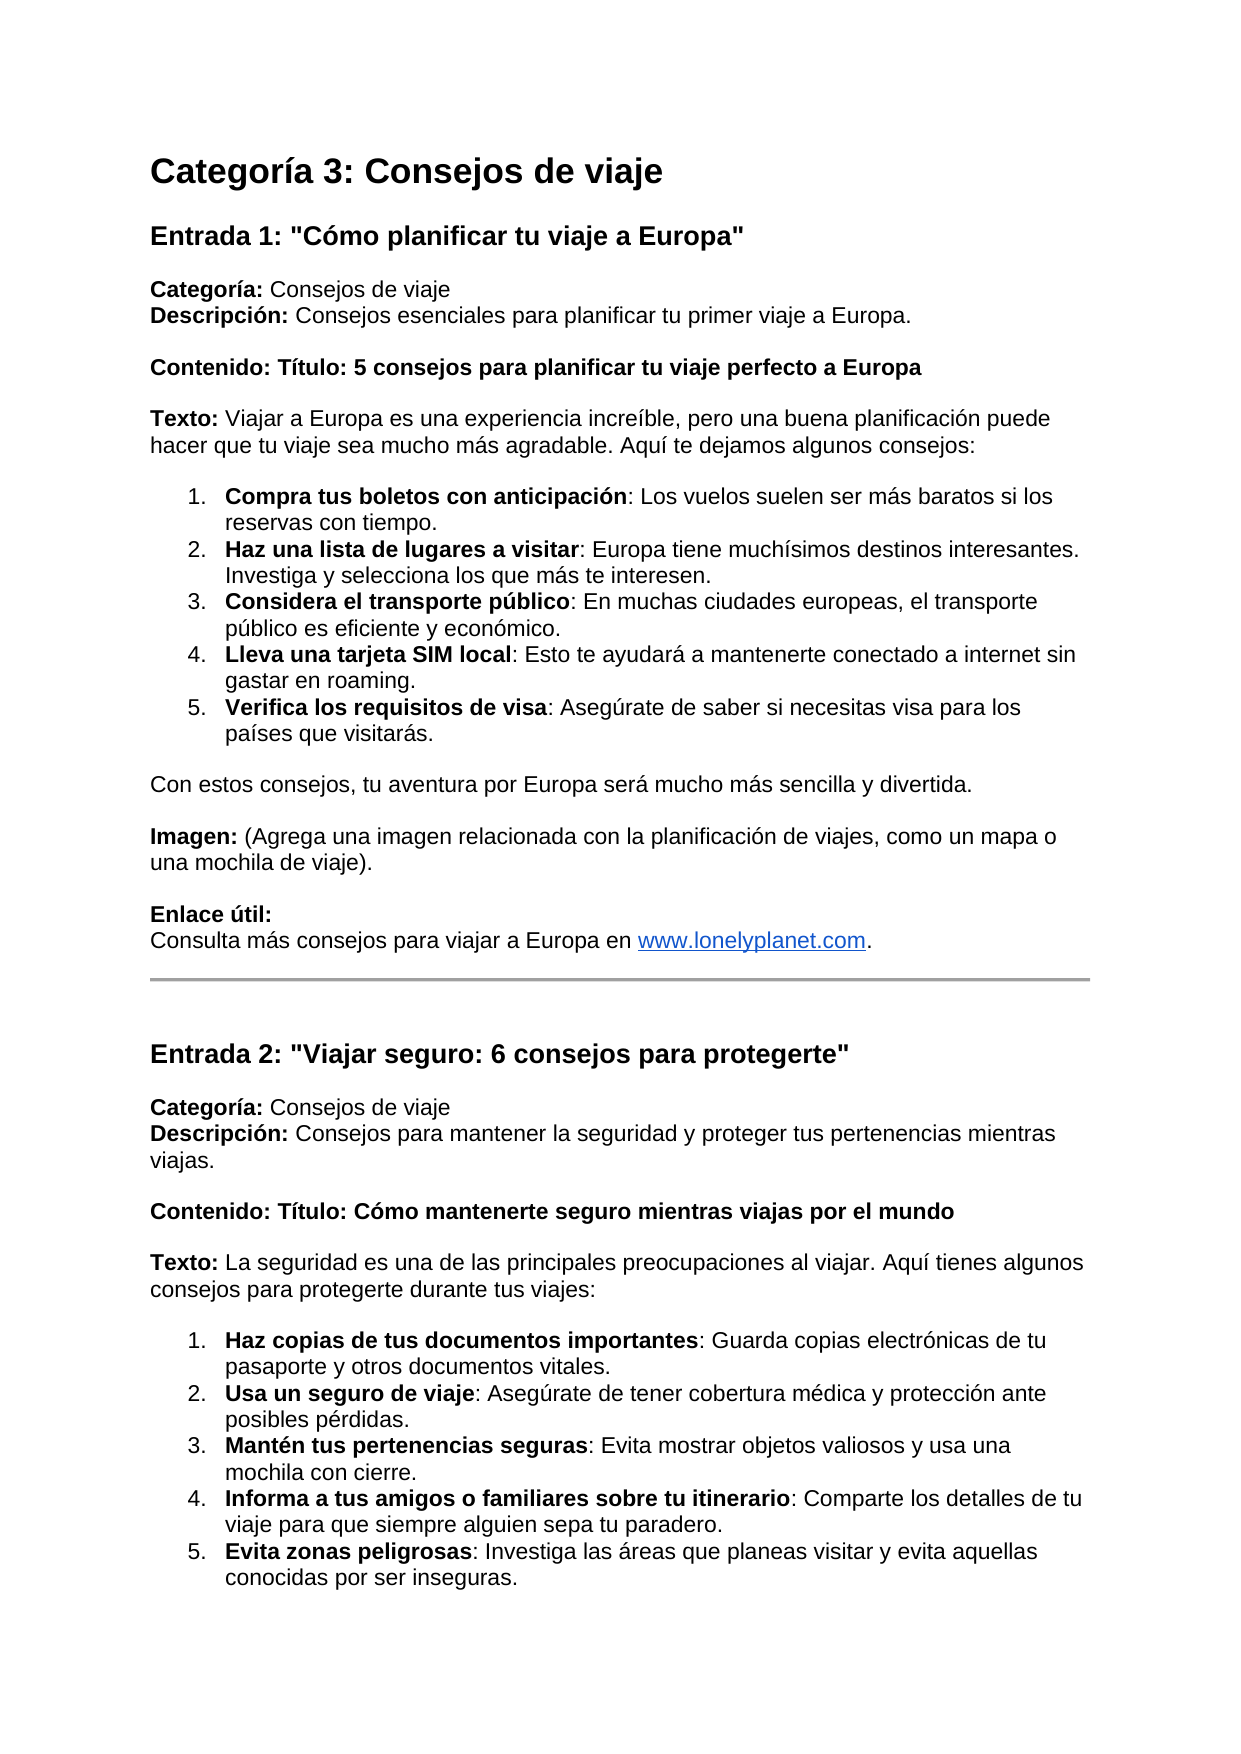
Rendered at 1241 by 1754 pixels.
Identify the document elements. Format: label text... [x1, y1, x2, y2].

list Verifica los requisitos de visa: Asegúrate de saber si necesitas visa para los países que visitarás. [187, 694, 1090, 746]
text Enlace útil: Consulta más consejos para viajar a Europa en www.lonelyplanet.com. [150, 901, 1090, 953]
subtitle Entrada 1: "Cómo planificar tu viaje a Europa" [150, 220, 1090, 251]
text Texto: La seguridad es una de las principales preocupaciones al viajar. Aquí tienes algunos consejos para protegerte durante tus viajes: [150, 1249, 1090, 1302]
list Compra tus boletos con anticipación: Los vuelos suelen ser más baratos si los reservas con tiempo. [187, 483, 1090, 536]
text Con estos consejos, tu aventura por Europa será mucho más sencilla y divertida. [150, 771, 1090, 798]
list Lleva una tarjeta SIM local: Esto te ayudará a mantenerte conectado a internet sin gastar en roaming. [187, 641, 1090, 694]
text Texto: Viajar a Europa es una experiencia increíble, pero una buena planificación puede hacer que tu viaje sea mucho más agradable. Aquí te dejamos algunos consejos: [150, 405, 1090, 458]
list Usa un seguro de viaje: Asegúrate de tener cobertura médica y protección ante posibles pérdidas. [187, 1380, 1090, 1432]
text Categoría: Consejos de viaje Descripción: Consejos para mantener la seguridad y proteger tus pertenencias mientras viajas. [150, 1094, 1090, 1173]
list Evita zonas peligrosas: Investiga las áreas que planeas visitar y evita aquellas conocidas por ser inseguras. [187, 1538, 1090, 1591]
text Contenido: Título: 5 consejos para planificar tu viaje perfecto a Europa [150, 354, 1090, 380]
list Haz una lista de lugares a visitar: Europa tiene muchísimos destinos interesantes. Investiga y selecciona los que más te interesen. [187, 536, 1090, 588]
list Mantén tus pertenencias seguras: Evita mostrar objetos valiosos y usa una mochila con cierre. [187, 1432, 1090, 1485]
list Considera el transporte público: En muchas ciudades europeas, el transporte público es eficiente y económico. [187, 588, 1090, 641]
text Categoría: Consejos de viaje Descripción: Consejos esenciales para planificar tu primer viaje a Europa. [150, 276, 1090, 329]
list Haz copias de tus documentos importantes: Guarda copias electrónicas de tu pasaporte y otros documentos vitales. [187, 1327, 1090, 1380]
text Contenido: Título: Cómo mantenerte seguro mientras viajas por el mundo [150, 1198, 1090, 1224]
subtitle Categoría 3: Consejos de viaje [150, 150, 1090, 191]
subtitle Entrada 2: "Viajar seguro: 6 consejos para protegerte" [150, 1038, 1090, 1069]
list Informa a tus amigos o familiares sobre tu itinerario: Comparte los detalles de tu viaje para que siempre alguien sepa tu paradero. [187, 1485, 1090, 1538]
text Imagen: (Agrega una imagen relacionada con la planificación de viajes, como un mapa o una mochila de viaje). [150, 823, 1090, 876]
